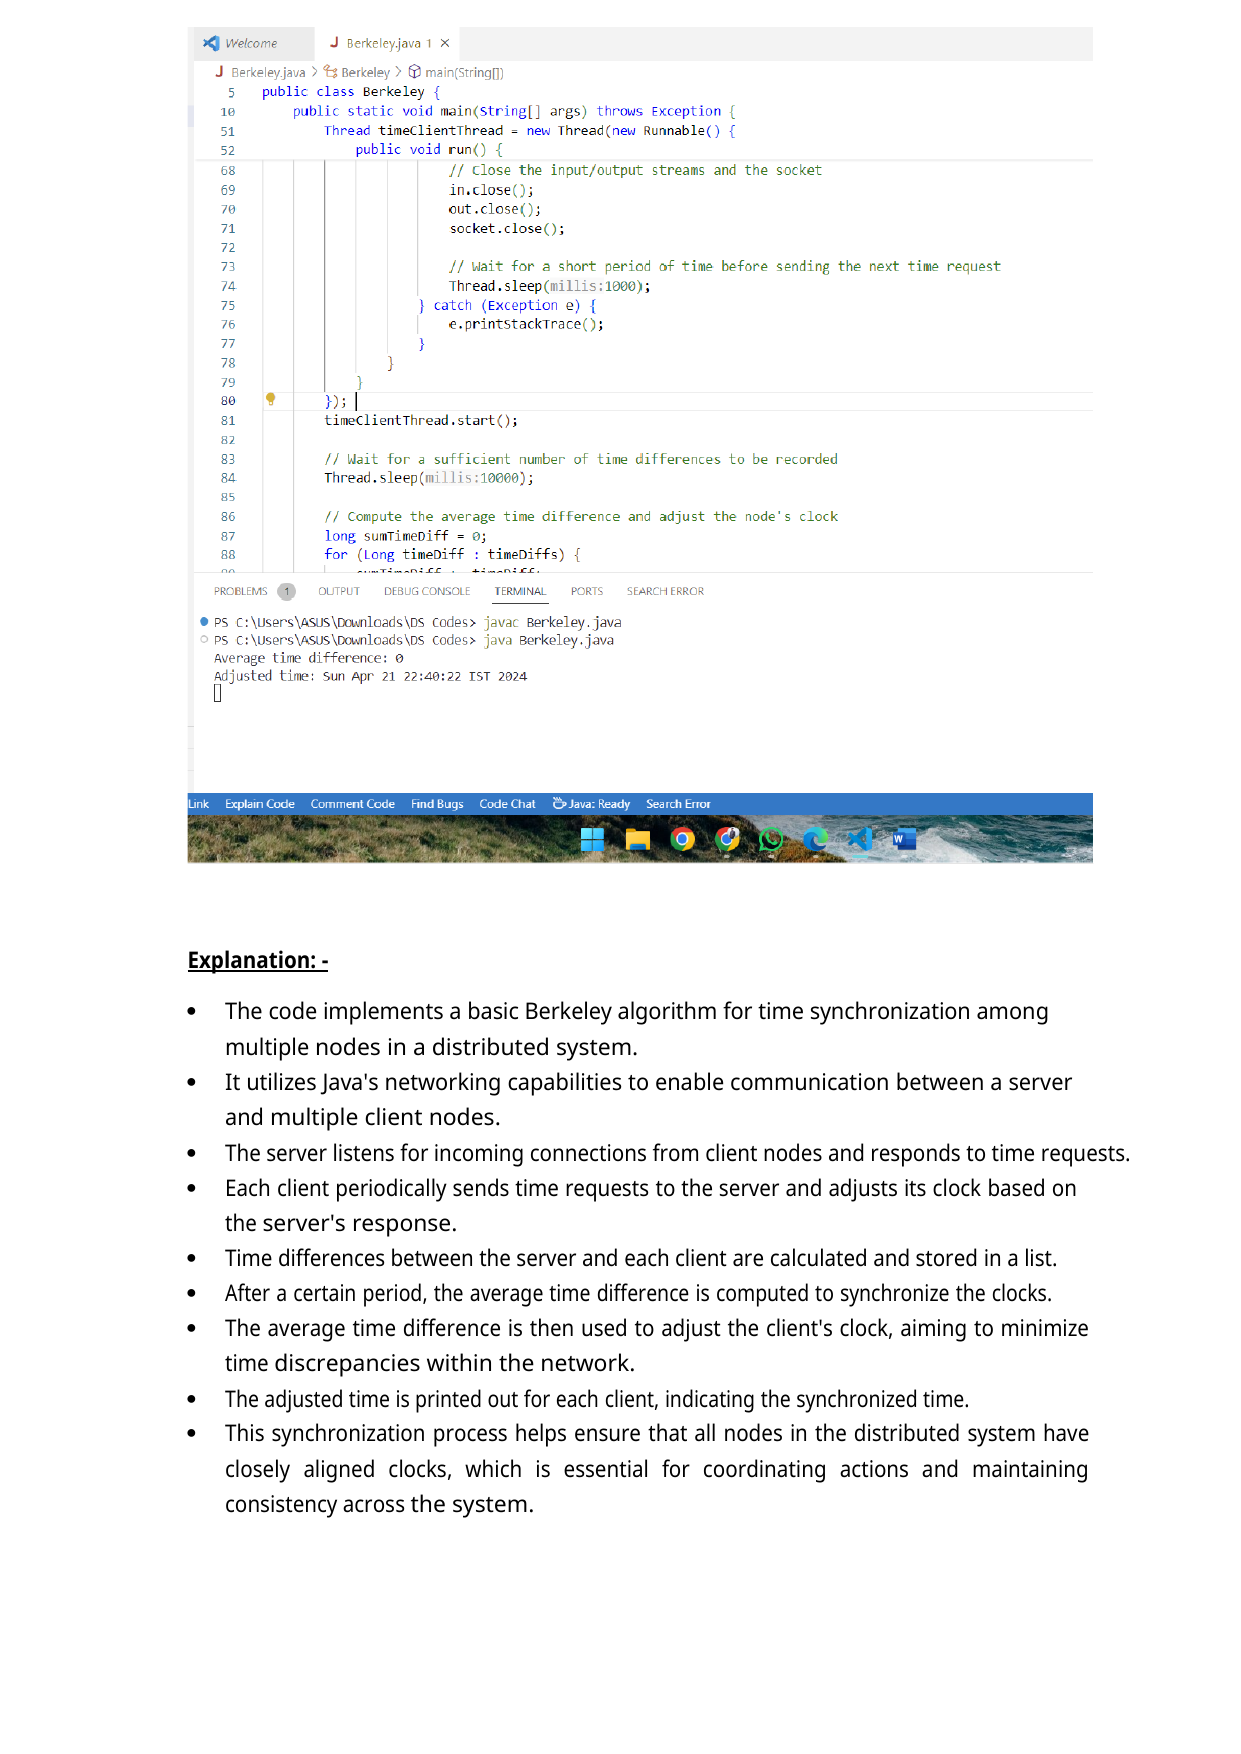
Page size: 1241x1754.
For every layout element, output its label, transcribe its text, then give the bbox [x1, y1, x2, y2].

list The adjusted time is printed out for each client, indicating the synchronized time. [187, 1382, 1230, 1414]
list Each client periodically sends time requests to the server and adjusts its clock based on the server's response. [187, 1171, 1090, 1238]
picture [187, 27, 1094, 864]
list The code implements a basic Berkeley algorithm for time synchronization among multiple nodes in a distributed system. [187, 995, 1090, 1062]
subtitle Explanation: - [187, 944, 1230, 975]
list It utilizes Java's networking capabilities to enable communication between a server and multiple client nodes. [187, 1066, 1090, 1132]
list The average time difference is then used to adjust the client's clock, aiming to minimize time discrepancies within the network. [187, 1312, 1090, 1378]
list After a certain period, the average time difference is computed to synchronize the clocks. [187, 1277, 1230, 1308]
list This synchronization process helps ensure that all nodes in the distributed system have closely aligned clocks, which is essential for coordinating actions and maintaining consistency across the system. [187, 1417, 1090, 1519]
list The server listens for incoming connections from client nodes and responds to time requests. [187, 1137, 1230, 1168]
list Time differences between the server and each client are calculated and stored in a list. [187, 1242, 1230, 1273]
